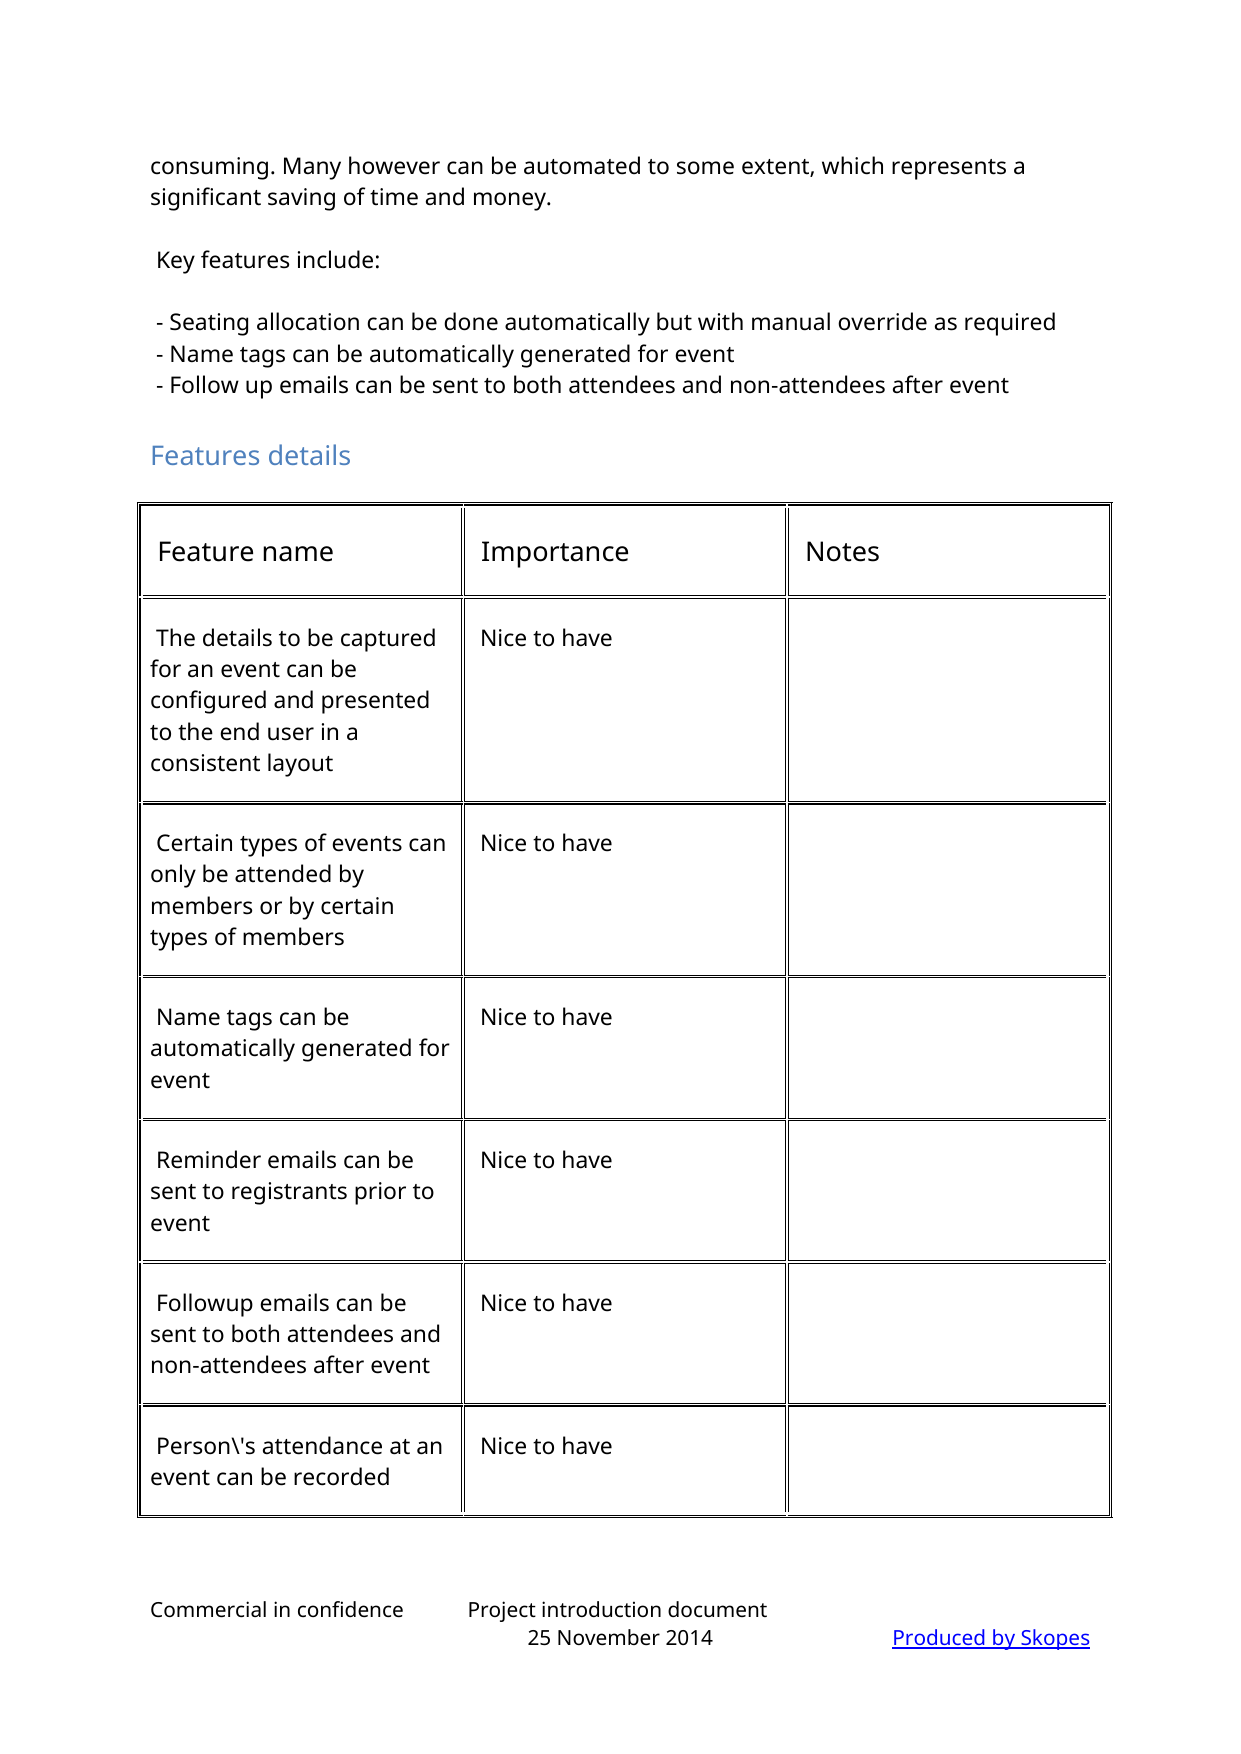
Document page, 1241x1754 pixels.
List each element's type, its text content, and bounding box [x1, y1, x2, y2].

table_cell Nice to have [463, 1403, 787, 1515]
table_cell Certain types of events can only be attended by members or by certain types of members [141, 801, 461, 975]
table_cell Nice to have [465, 978, 785, 1118]
table_cell [789, 801, 1109, 975]
table_cell Name tags can be automatically generated for event [141, 975, 461, 1118]
table_cell The details to be captured for an event can be configured and presented to the end user in a consistent layout [139, 595, 463, 801]
table_cell Nice to have [465, 1121, 785, 1260]
table_cell Followup emails can be sent to both attendees and non-attendees after event [139, 1260, 463, 1403]
table_cell [789, 1118, 1109, 1260]
table_cell Reminder emails can be sent to registrants prior to event [141, 1118, 461, 1260]
table_cell [789, 975, 1109, 1118]
table_header Notes [787, 505, 1109, 595]
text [150, 150, 1090, 502]
table_header Feature name [141, 506, 463, 595]
table_cell [787, 1403, 1111, 1515]
table_cell Nice to have [465, 1264, 785, 1403]
table_cell Person\'s attendance at an event can be recorded [139, 1403, 463, 1515]
table_cell [787, 1260, 1111, 1403]
table_cell Nice to have [465, 599, 785, 801]
table_cell [787, 595, 1111, 801]
table_header Importance [463, 503, 787, 595]
table_cell Nice to have [465, 805, 785, 975]
